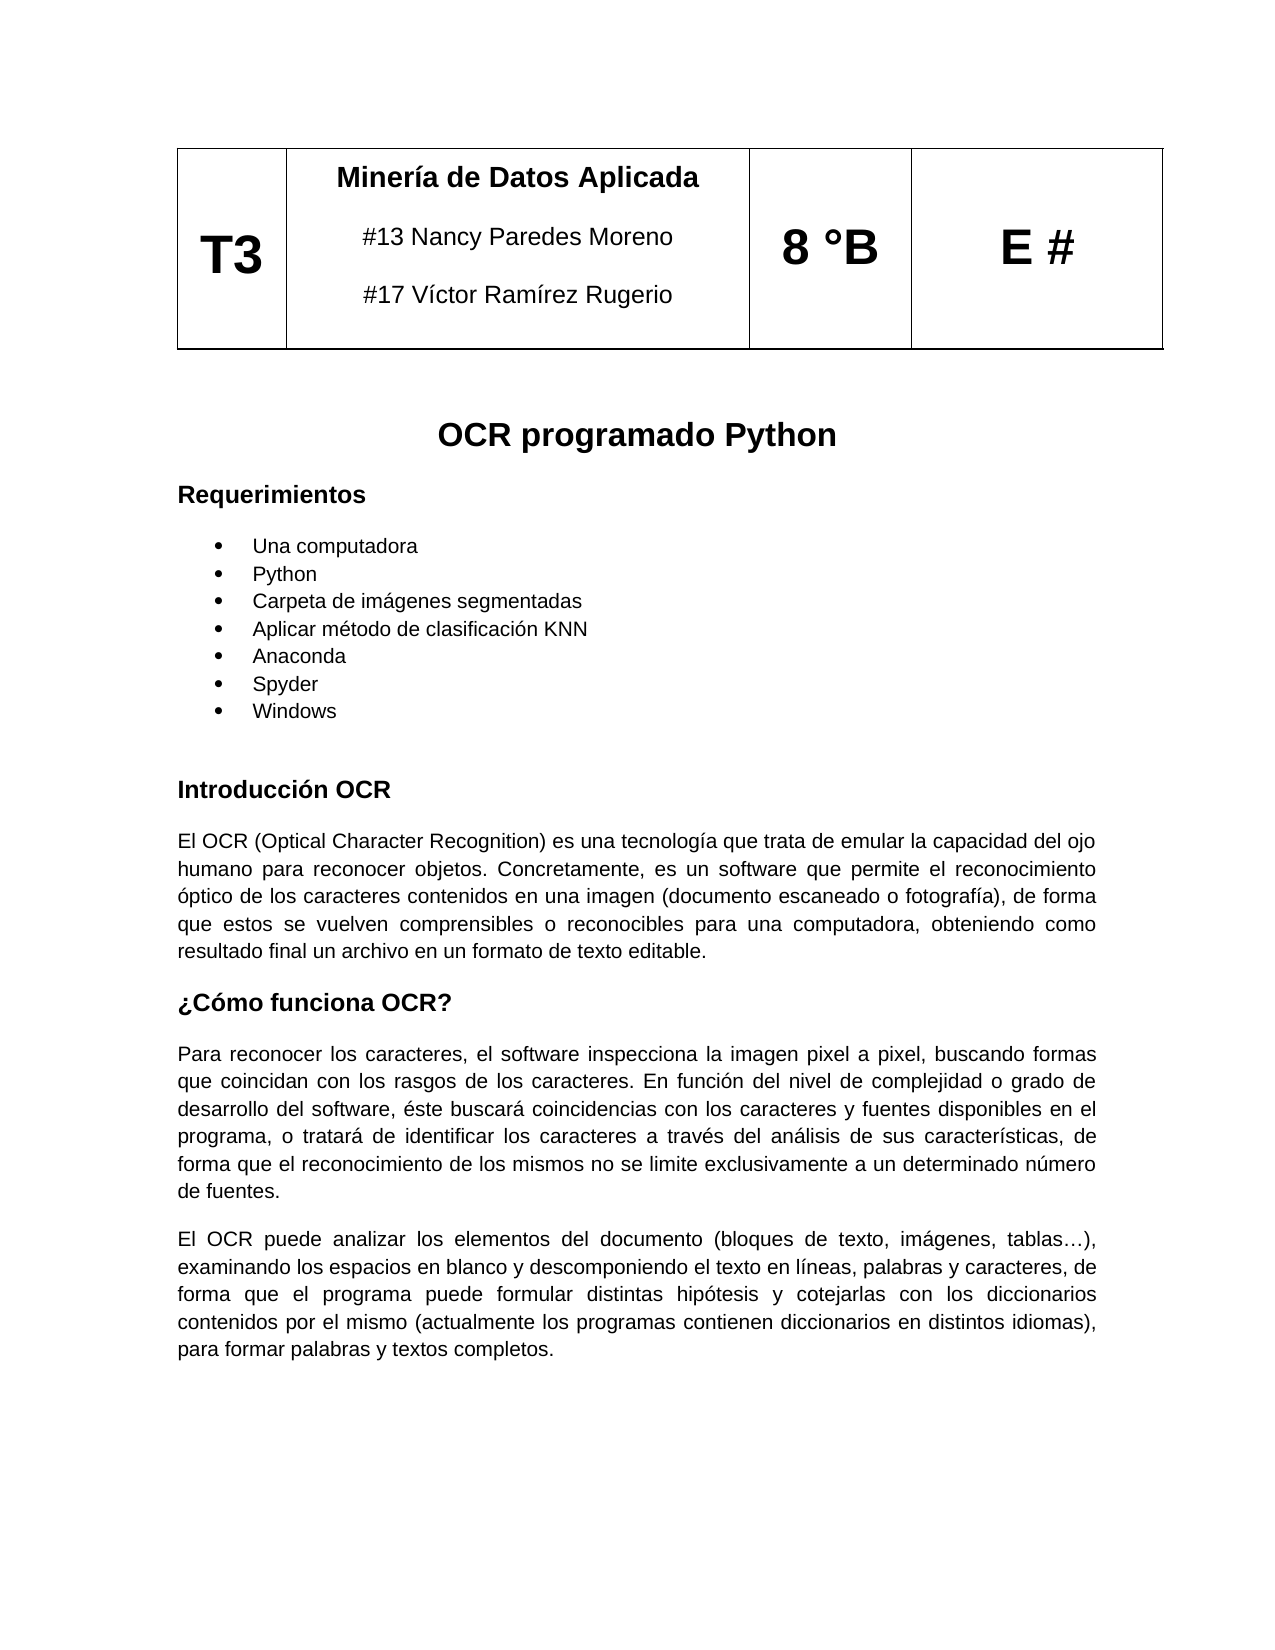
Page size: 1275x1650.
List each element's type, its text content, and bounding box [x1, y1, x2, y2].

table_header 8 °B [750, 149, 911, 348]
table_header E # [912, 149, 1162, 348]
text El OCR puede analizar los elementos del documento (bloques de texto, imágenes, tablas…), examinando los espacios en blanco y descomponiendo el texto en líneas, palabras y caracteres, de forma que el programa puede formular distintas hipótesis y cotejarlas con los diccionarios contenidos por el mismo (actualmente los programas contienen diccionarios en distintos idiomas), para formar palabras y textos completos. [177, 1227, 1098, 1361]
text Para reconocer los caracteres, el software inspecciona la imagen pixel a pixel, buscando formas que coincidan con los rasgos de los caracteres. En función del nivel de complejidad o grado de desarrollo del software, éste buscará coincidencias con los caracteres y fuentes disponibles en el programa, o tratará de identificar los caracteres a través del análisis de sus características, de forma que el reconocimiento de los mismos no se limite exclusivamente a un determinado número de fuentes. [177, 1041, 1098, 1203]
text ¿Cómo funciona OCR? [177, 987, 1098, 1016]
list Aplicar método de clasificación KNN [215, 617, 1098, 641]
list Python [215, 561, 1098, 585]
text Requerimientos [177, 480, 1098, 509]
table_header Minería de Datos Aplicada #13 Nancy Paredes Moreno #17 Víctor Ramírez Rugerio [287, 149, 749, 348]
list Una computadora [215, 534, 1098, 558]
text Introducción OCR [177, 775, 1098, 804]
list Anaconda [215, 644, 1098, 668]
table_header T3 [178, 149, 286, 348]
list Spyder [215, 672, 1098, 696]
list Windows [215, 699, 1098, 723]
text OCR programado Python [177, 415, 1098, 453]
list Carpeta de imágenes segmentadas [215, 589, 1098, 613]
text El OCR (Optical Character Recognition) es una tecnología que trata de emular la capacidad del ojo humano para reconocer objetos. Concretamente, es un software que permite el reconocimiento óptico de los caracteres contenidos en una imagen (documento escaneado o fotografía), de forma que estos se vuelven comprensibles o reconocibles para una computadora, obteniendo como resultado final un archivo en un formato de texto editable. [177, 829, 1098, 963]
